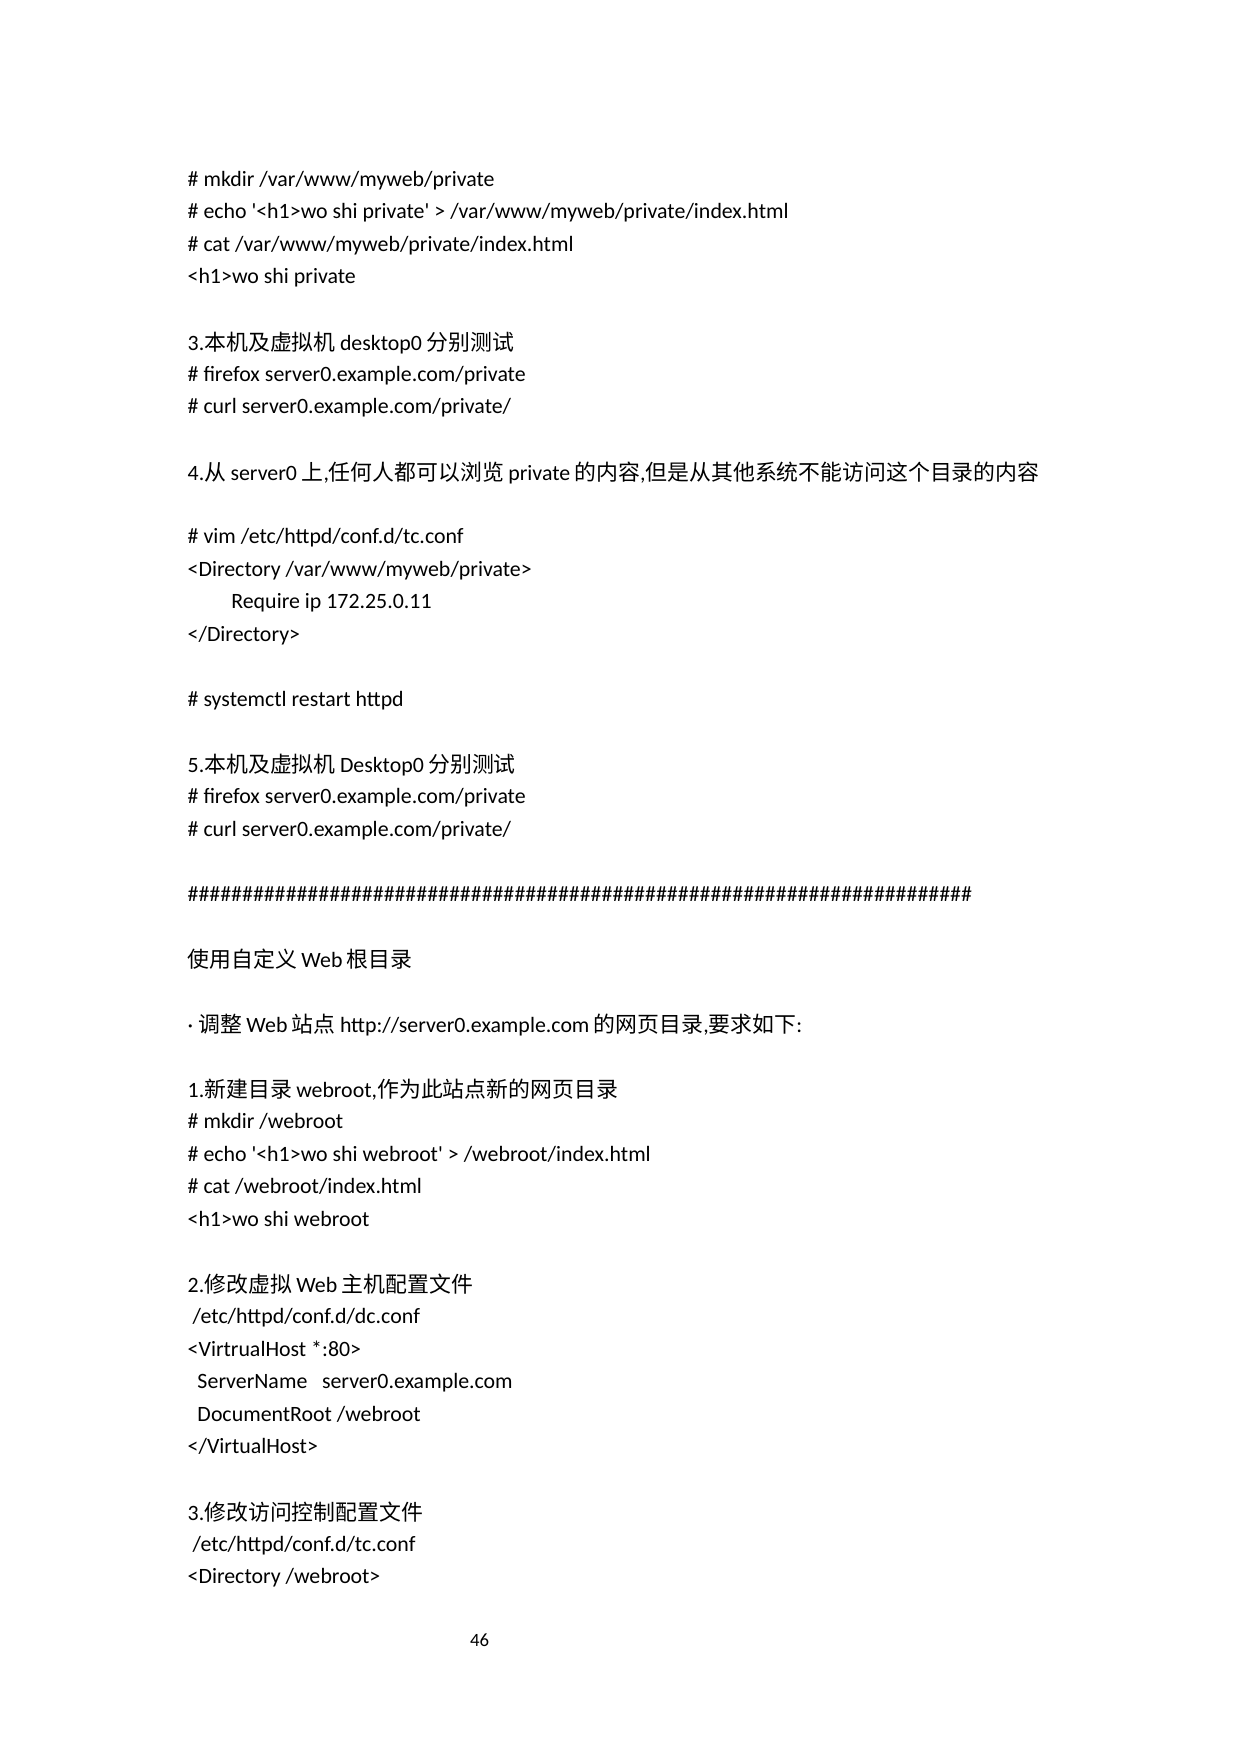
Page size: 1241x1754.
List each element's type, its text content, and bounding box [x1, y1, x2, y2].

text 5.本机及虚拟机Desktop0分别测试 [187, 747, 1053, 779]
text # mkdir /webroot [187, 1104, 1053, 1137]
text # curl server0.example.com/private/ [187, 812, 1053, 844]
text ######################################################################## [187, 877, 1053, 909]
text 4.从server0上,任何人都可以浏览private的内容,但是从其他系统不能访问这个目录的内容 [187, 454, 1053, 487]
text 2.修改虚拟Web主机配置文件 [187, 1267, 1053, 1299]
text <VirtrualHost *:80> [187, 1332, 1053, 1364]
text # cat /var/www/myweb/private/index.html [187, 227, 1053, 259]
text <h1>wo shi webroot [187, 1202, 1053, 1234]
text 使用自定义Web根目录 [187, 942, 1053, 974]
text # echo '<h1>wo shi private' > /var/www/myweb/private/index.html [187, 194, 1053, 227]
text # firefox server0.example.com/private [187, 357, 1053, 389]
text <Directory /var/www/myweb/private> [187, 552, 1053, 584]
text <h1>wo shi private [187, 259, 1053, 292]
text 1.新建目录webroot,作为此站点新的网页目录 [187, 1072, 1053, 1104]
text </VirtualHost> [187, 1429, 1053, 1462]
text # firefox server0.example.com/private [187, 779, 1053, 812]
text /etc/httpd/conf.d/tc.conf [187, 1527, 1053, 1559]
text <Directory /webroot> [187, 1559, 1053, 1592]
text DocumentRoot /webroot [187, 1397, 1053, 1429]
text # echo '<h1>wo shi webroot' > /webroot/index.html [187, 1137, 1053, 1169]
text </Directory> [187, 617, 1053, 649]
text /etc/httpd/conf.d/dc.conf [187, 1299, 1053, 1332]
text · 调整Web站点http://server0.example.com的网页目录,要求如下: [187, 1007, 1053, 1039]
text # cat /webroot/index.html [187, 1169, 1053, 1202]
text # curl server0.example.com/private/ [187, 389, 1053, 422]
text ServerName server0.example.com [187, 1364, 1053, 1397]
text # vim /etc/httpd/conf.d/tc.conf [187, 519, 1053, 552]
text # systemctl restart httpd [187, 682, 1053, 714]
text 3.修改访问控制配置文件 [187, 1494, 1053, 1527]
text Require ip 172.25.0.11 [187, 584, 1053, 617]
text # mkdir /var/www/myweb/private [187, 162, 1053, 194]
text 3.本机及虚拟机desktop0分别测试 [187, 324, 1053, 357]
